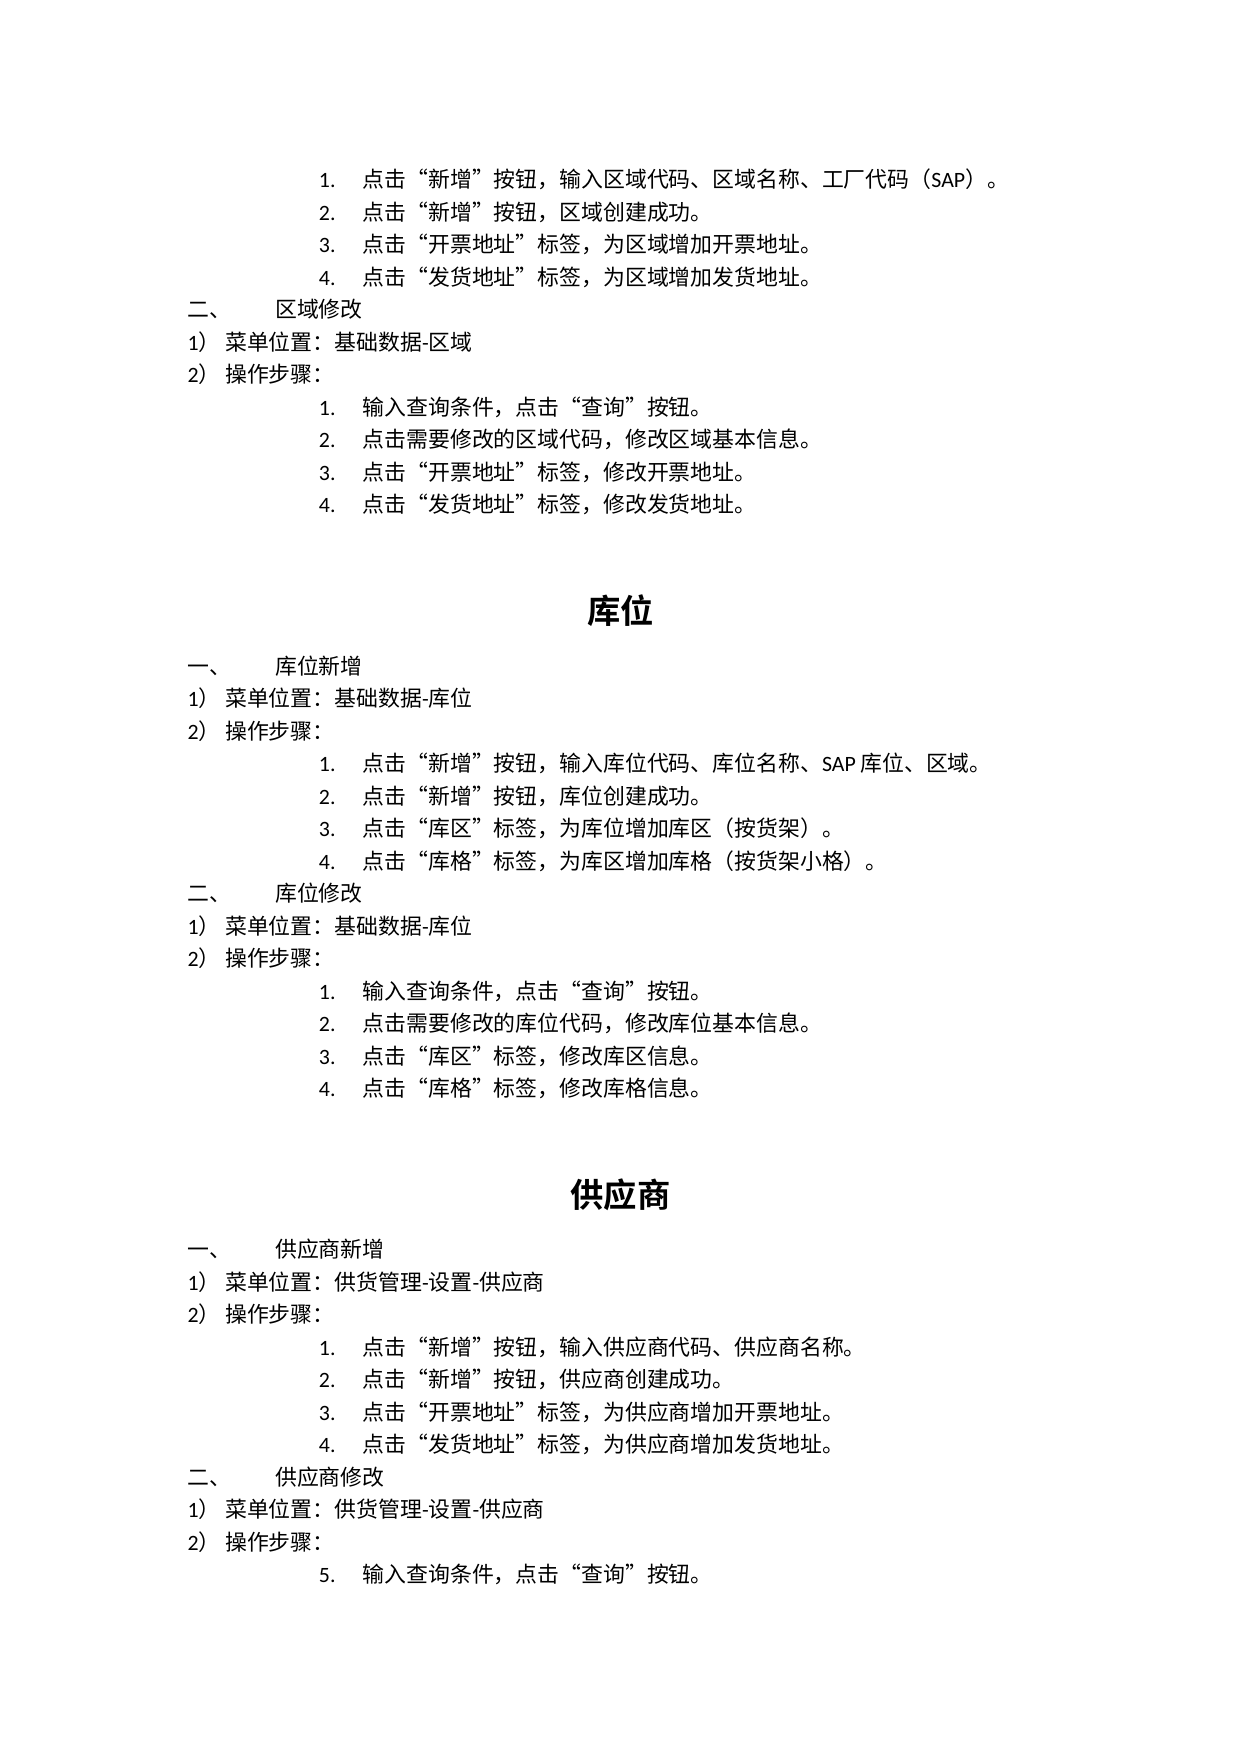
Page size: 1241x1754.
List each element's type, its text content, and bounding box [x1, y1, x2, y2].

list 点击需要修改的区域代码，修改区域基本信息。 [319, 422, 1053, 454]
list 点击“开票地址”标签，为区域增加开票地址。 [319, 227, 1053, 259]
list 点击“库区”标签，为库位增加库区（按货架）。 [319, 811, 1053, 843]
list 点击需要修改的库位代码，修改库位基本信息。 [319, 1006, 1053, 1038]
list 菜单位置：供货管理-设置-供应商 [187, 1264, 1053, 1297]
list 点击“新增”按钮，库位创建成功。 [319, 778, 1053, 811]
list 点击“发货地址”标签，修改发货地址。 [319, 487, 1053, 519]
list 点击“新增”按钮，区域创建成功。 [319, 194, 1053, 227]
list 操作步骤： [187, 713, 1053, 746]
list 点击“新增”按钮，输入供应商代码、供应商名称。 [319, 1329, 1053, 1362]
list 点击“发货地址”标签，为区域增加发货地址。 [319, 259, 1053, 292]
list 输入查询条件，点击“查询”按钮。 [319, 1557, 1053, 1589]
list 供应商修改 [187, 1459, 1053, 1492]
list 库位修改 [187, 876, 1053, 908]
list 点击“库格”标签，为库区增加库格（按货架小格）。 [319, 843, 1053, 876]
list 操作步骤： [187, 1297, 1053, 1329]
list 点击“新增”按钮，输入库位代码、库位名称、SAP库位、区域。 [319, 746, 1053, 778]
list 区域修改 [187, 292, 1053, 324]
list 输入查询条件，点击“查询”按钮。 [319, 973, 1053, 1006]
list 输入查询条件，点击“查询”按钮。 [319, 389, 1053, 422]
list 操作步骤： [187, 1524, 1053, 1557]
title 库位 [187, 577, 1053, 642]
list 菜单位置：基础数据-库位 [187, 681, 1053, 713]
title 供应商 [187, 1161, 1053, 1226]
list 点击“新增”按钮，输入区域代码、区域名称、工厂代码（SAP）。 [319, 162, 1053, 194]
list 操作步骤： [187, 357, 1053, 389]
list 供应商新增 [187, 1232, 1053, 1264]
list 菜单位置：基础数据-库位 [187, 908, 1053, 941]
list 库位新增 [187, 648, 1053, 681]
list 菜单位置：基础数据-区域 [187, 324, 1053, 357]
list 点击“库区”标签，修改库区信息。 [319, 1038, 1053, 1071]
list 点击“开票地址”标签，为供应商增加开票地址。 [319, 1394, 1053, 1427]
list 操作步骤： [187, 941, 1053, 973]
list 菜单位置：供货管理-设置-供应商 [187, 1492, 1053, 1524]
list 点击“新增”按钮，供应商创建成功。 [319, 1362, 1053, 1394]
list 点击“开票地址”标签，修改开票地址。 [319, 454, 1053, 487]
list 点击“发货地址”标签，为供应商增加发货地址。 [319, 1427, 1053, 1459]
list 点击“库格”标签，修改库格信息。 [319, 1071, 1053, 1103]
